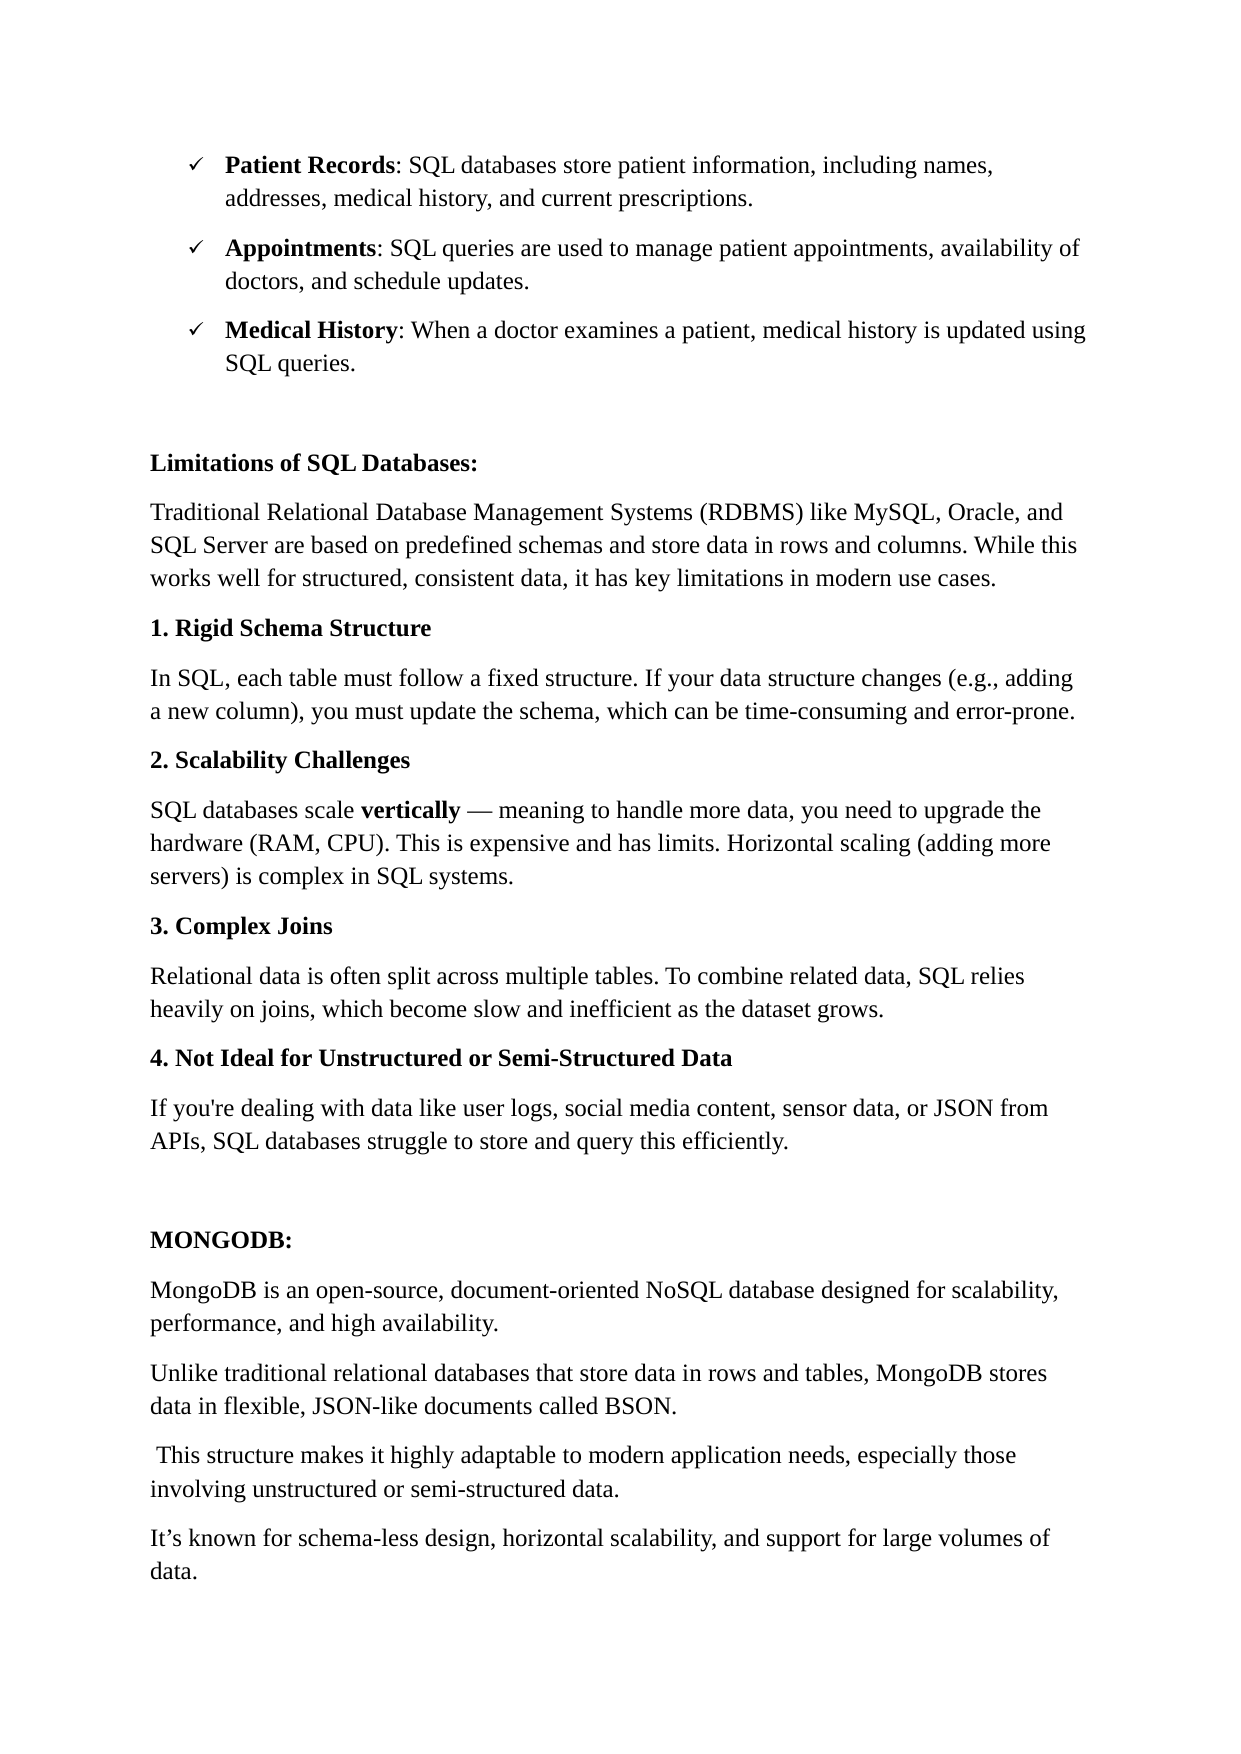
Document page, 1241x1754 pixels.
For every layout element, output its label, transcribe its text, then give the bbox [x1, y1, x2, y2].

text 2. Scalability Challenges [150, 746, 1090, 774]
text Limitations of SQL Databases: [150, 448, 1090, 477]
text 4. Not Ideal for Unstructured or Semi-Structured Data [150, 1043, 1090, 1072]
text 3. Complex Joins [150, 911, 1090, 940]
text Unlike traditional relational databases that store data in rows and tables, MongoDB stores data in flexible, JSON-like documents called BSON. [150, 1358, 1090, 1420]
text This structure makes it highly adaptable to modern application needs, especially those involving unstructured or semi-structured data. [150, 1441, 1090, 1502]
text It’s known for schema-less design, horizontal scalability, and support for large volumes of data. [150, 1523, 1090, 1585]
text In SQL, each table must follow a fixed structure. If your data structure changes (e.g., adding a new column), you must update the schema, which can be time-consuming and error-prone. [150, 663, 1090, 725]
text MONGODB: [150, 1226, 1090, 1254]
text Relational data is often split across multiple tables. To combine related data, SQL relies heavily on joins, which become slow and inefficient as the dataset grows. [150, 961, 1090, 1022]
list Appointments: SQL queries are used to manage patient appointments, availability of doctors, and schedule updates. [187, 233, 1090, 294]
text SQL databases scale vertically — meaning to handle more data, you need to upgrade the hardware (RAM, CPU). This is expensive and has limits. Horizontal scaling (adding more servers) is complex in SQL systems. [150, 795, 1090, 890]
text Traditional Relational Database Management Systems (RDBMS) like MySQL, Oracle, and SQL Server are based on predefined schemas and store data in rows and columns. While this works well for structured, consistent data, it has key limitations in modern use cases. [150, 497, 1090, 592]
text MongoDB is an open-source, document-oriented NoSQL database designed for scalability, performance, and high availability. [150, 1275, 1090, 1337]
list Medical History: When a doctor examines a patient, medical history is updated using SQL queries. [187, 315, 1090, 377]
text If you're dealing with data like user logs, social media content, sensor data, or JSON from APIs, SQL databases struggle to store and query this efficiently. [150, 1093, 1090, 1155]
text 1. Rigid Schema Structure [150, 613, 1090, 642]
list Patient Records: SQL databases store patient information, including names, addresses, medical history, and current prescriptions. [187, 150, 1090, 212]
